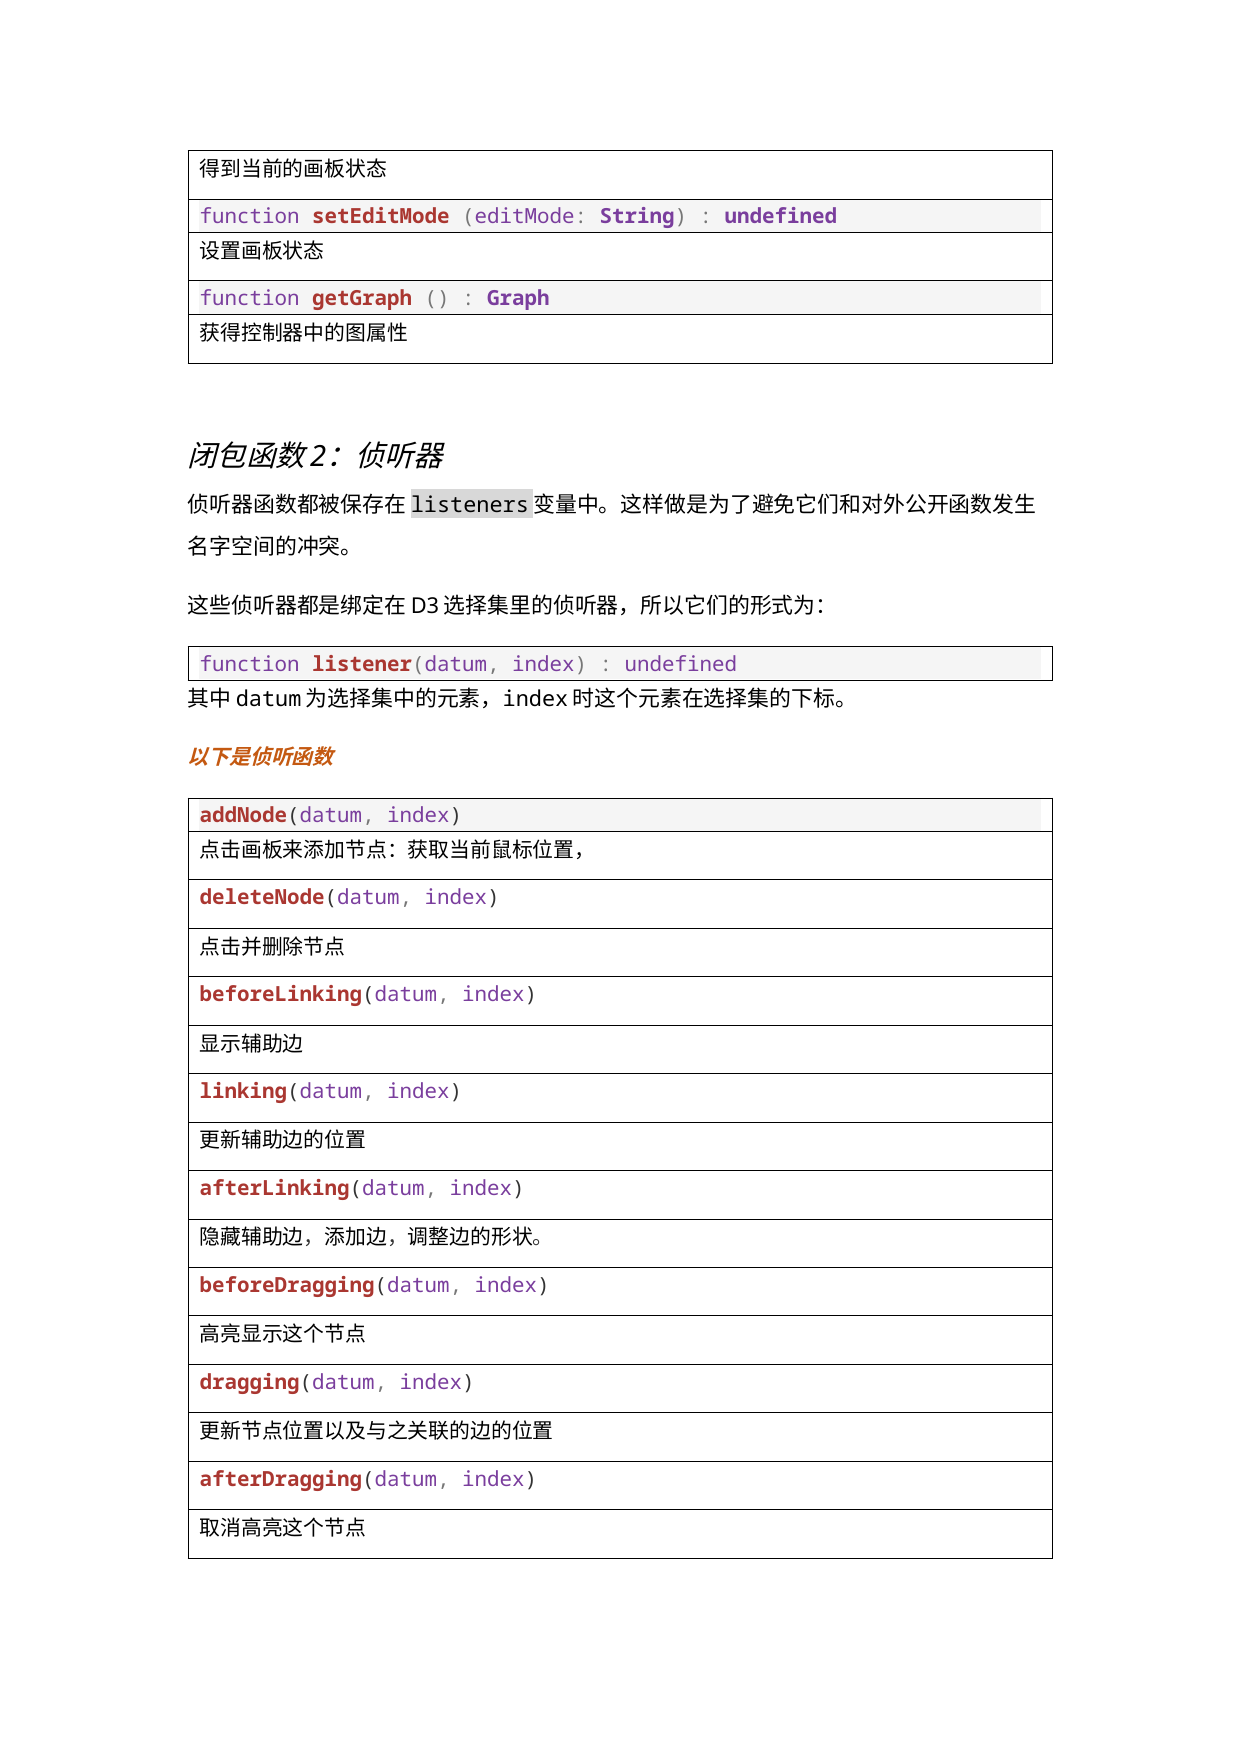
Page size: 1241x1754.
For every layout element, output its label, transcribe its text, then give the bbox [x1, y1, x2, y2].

table_cell 显示辅助边 [189, 1026, 1052, 1073]
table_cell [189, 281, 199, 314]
table_cell 点击并删除节点 [189, 929, 1052, 976]
text 以下是侦听函数 [187, 739, 1053, 772]
table_cell beforeDragging(datum, index) [189, 1268, 1052, 1315]
table_cell 高亮显示这个节点 [189, 1316, 1052, 1364]
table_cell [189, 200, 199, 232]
table_cell afterDragging(datum, index) [189, 1462, 1052, 1509]
text 侦听器函数都被保存在listeners变量中。这样做是为了避免它们和对外公开函数发生名字空间的冲突。 [187, 486, 1053, 561]
table_cell dragging(datum, index) [189, 1365, 1052, 1412]
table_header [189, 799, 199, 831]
table_cell 隐藏辅助边，添加边，调整边的形状。 [189, 1220, 1052, 1267]
table_cell linking(datum, index) [189, 1074, 1052, 1122]
table_cell 设置画板状态 [189, 233, 1052, 280]
text 其中datum为选择集中的元素，index时这个元素在选择集的下标。 [187, 681, 1053, 713]
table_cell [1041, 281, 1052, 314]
table_cell 点击画板来添加节点：获取当前鼠标位置， [189, 832, 1052, 879]
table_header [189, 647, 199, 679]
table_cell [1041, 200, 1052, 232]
table_cell 获得控制器中的图属性 [189, 315, 1052, 362]
table_cell 更新辅助边的位置 [189, 1123, 1052, 1170]
table_cell afterLinking(datum, index) [189, 1171, 1052, 1218]
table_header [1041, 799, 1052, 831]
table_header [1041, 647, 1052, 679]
table_cell 更新节点位置以及与之关联的边的位置 [189, 1413, 1052, 1461]
table_cell deleteNode(datum, index) [189, 880, 1052, 928]
table_cell 得到当前的画板状态 [189, 151, 1052, 198]
text 这些侦听器都是绑定在D3选择集里的侦听器，所以它们的形式为： [187, 587, 1053, 620]
subtitle 闭包函数2：侦听器 [187, 421, 1053, 486]
table_cell beforeLinking(datum, index) [189, 977, 1052, 1025]
table_cell 取消高亮这个节点 [189, 1510, 1052, 1557]
